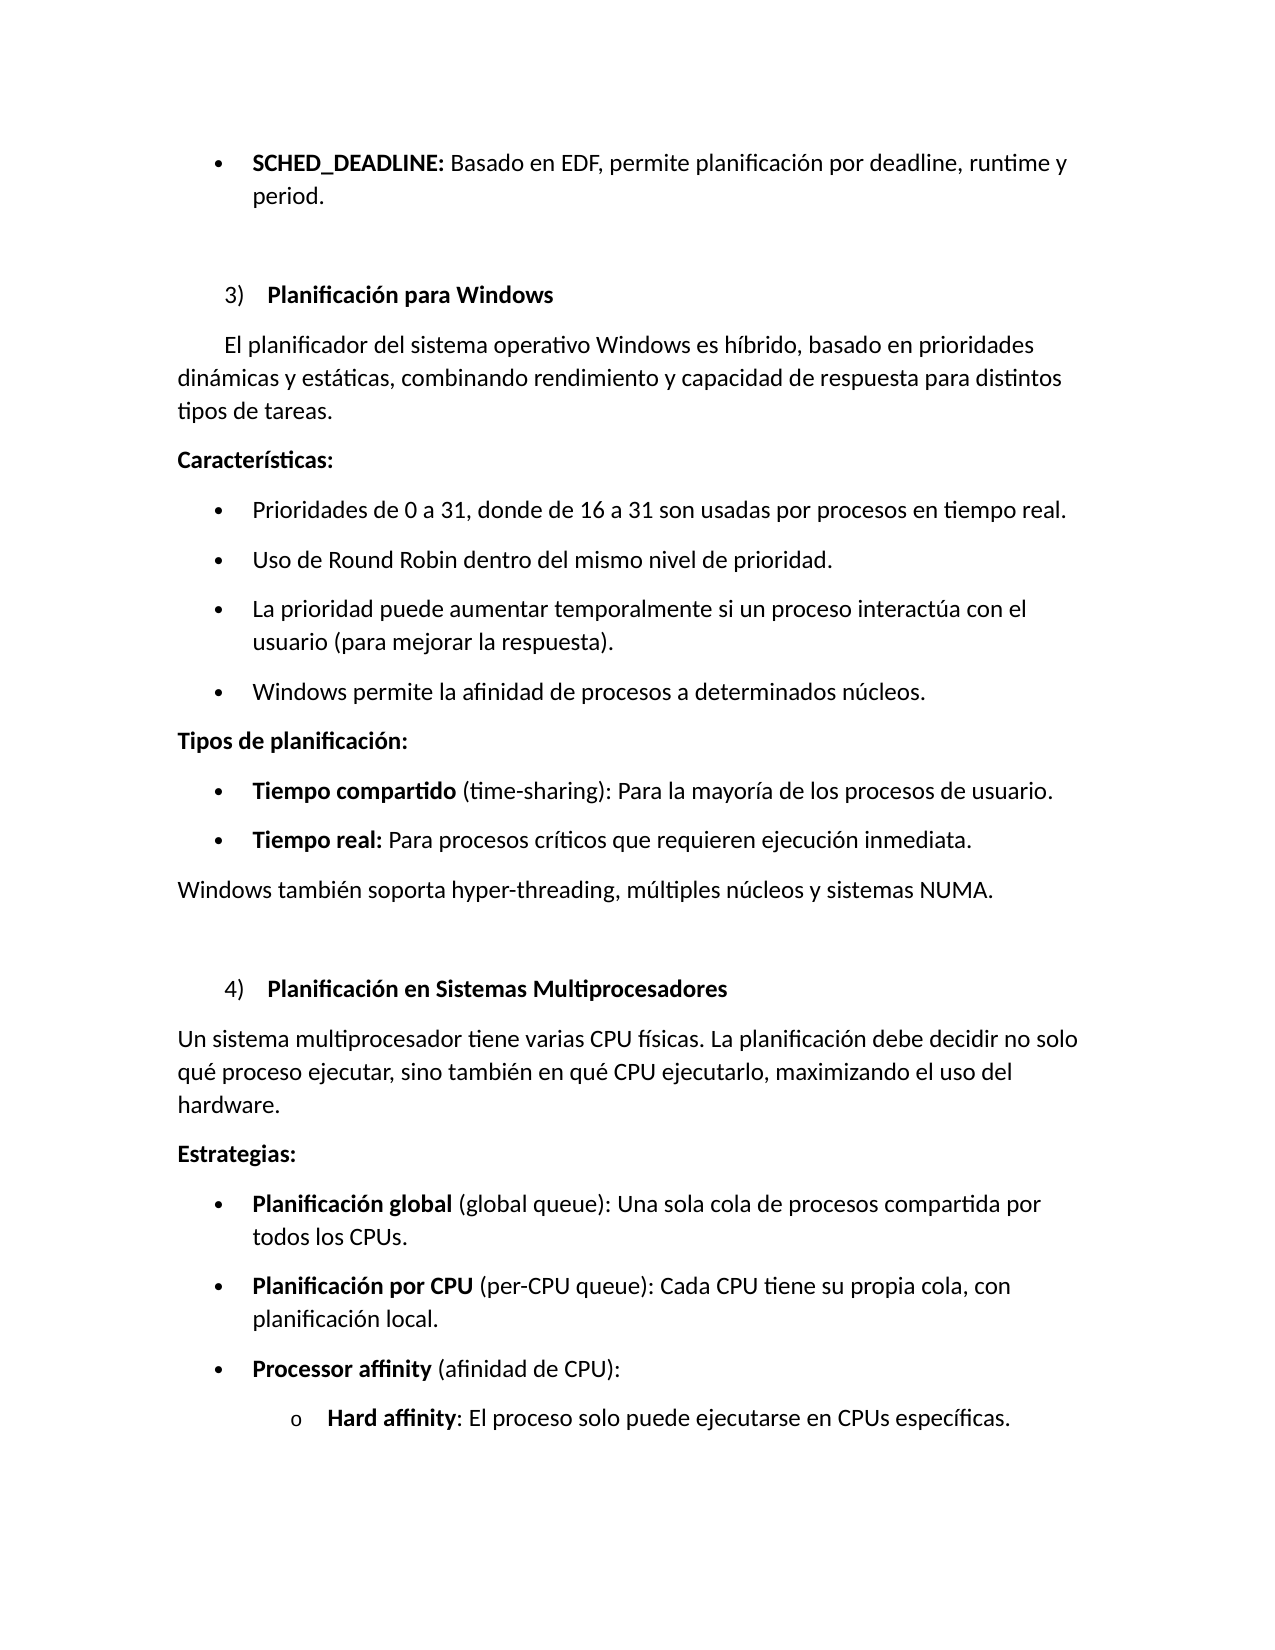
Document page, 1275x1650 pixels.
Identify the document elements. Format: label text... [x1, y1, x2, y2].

text Características: [177, 445, 1098, 475]
list Planificación para Windows [224, 280, 1098, 310]
text El planificador del sistema operativo Windows es híbrido, basado en prioridades dinámicas y estáticas, combinando rendimiento y capacidad de respuesta para distintos tipos de tareas. [177, 329, 1098, 426]
list Processor affinity (afinidad de CPU): [215, 1353, 1098, 1383]
text Un sistema multiprocesador tiene varias CPU físicas. La planificación debe decidir no solo qué proceso ejecutar, sino también en qué CPU ejecutarlo, maximizando el uso del hardware. [177, 1023, 1098, 1119]
list Planificación por CPU (per-CPU queue): Cada CPU tiene su propia cola, con planificación local. [215, 1271, 1098, 1334]
list La prioridad puede aumentar temporalmente si un proceso interactúa con el usuario (para mejorar la respuesta). [215, 593, 1098, 657]
list Prioridades de 0 a 31, donde de 16 a 31 son usadas por procesos en tiempo real. [215, 494, 1098, 525]
text Tipos de planificación: [177, 726, 1098, 756]
list Hard affinity: El proceso solo puede ejecutarse en CPUs específicas. [290, 1403, 1098, 1433]
list Tiempo compartido (time-sharing): Para la mayoría de los procesos de usuario. [215, 775, 1098, 806]
list Tiempo real: Para procesos críticos que requieren ejecución inmediata. [215, 825, 1098, 855]
text Windows también soporta hyper-threading, múltiples núcleos y sistemas NUMA. [177, 874, 1098, 905]
list SCHED_DEADLINE: Basado en EDF, permite planificación por deadline, runtime y period. [215, 148, 1098, 211]
text Estrategias: [177, 1138, 1098, 1169]
list Windows permite la afinidad de procesos a determinados núcleos. [215, 676, 1098, 706]
list Planificación global (global queue): Una sola cola de procesos compartida por todos los CPUs. [215, 1188, 1098, 1251]
list Planificación en Sistemas Multiprocesadores [224, 973, 1098, 1004]
list Uso de Round Robin dentro del mismo nivel de prioridad. [215, 544, 1098, 574]
